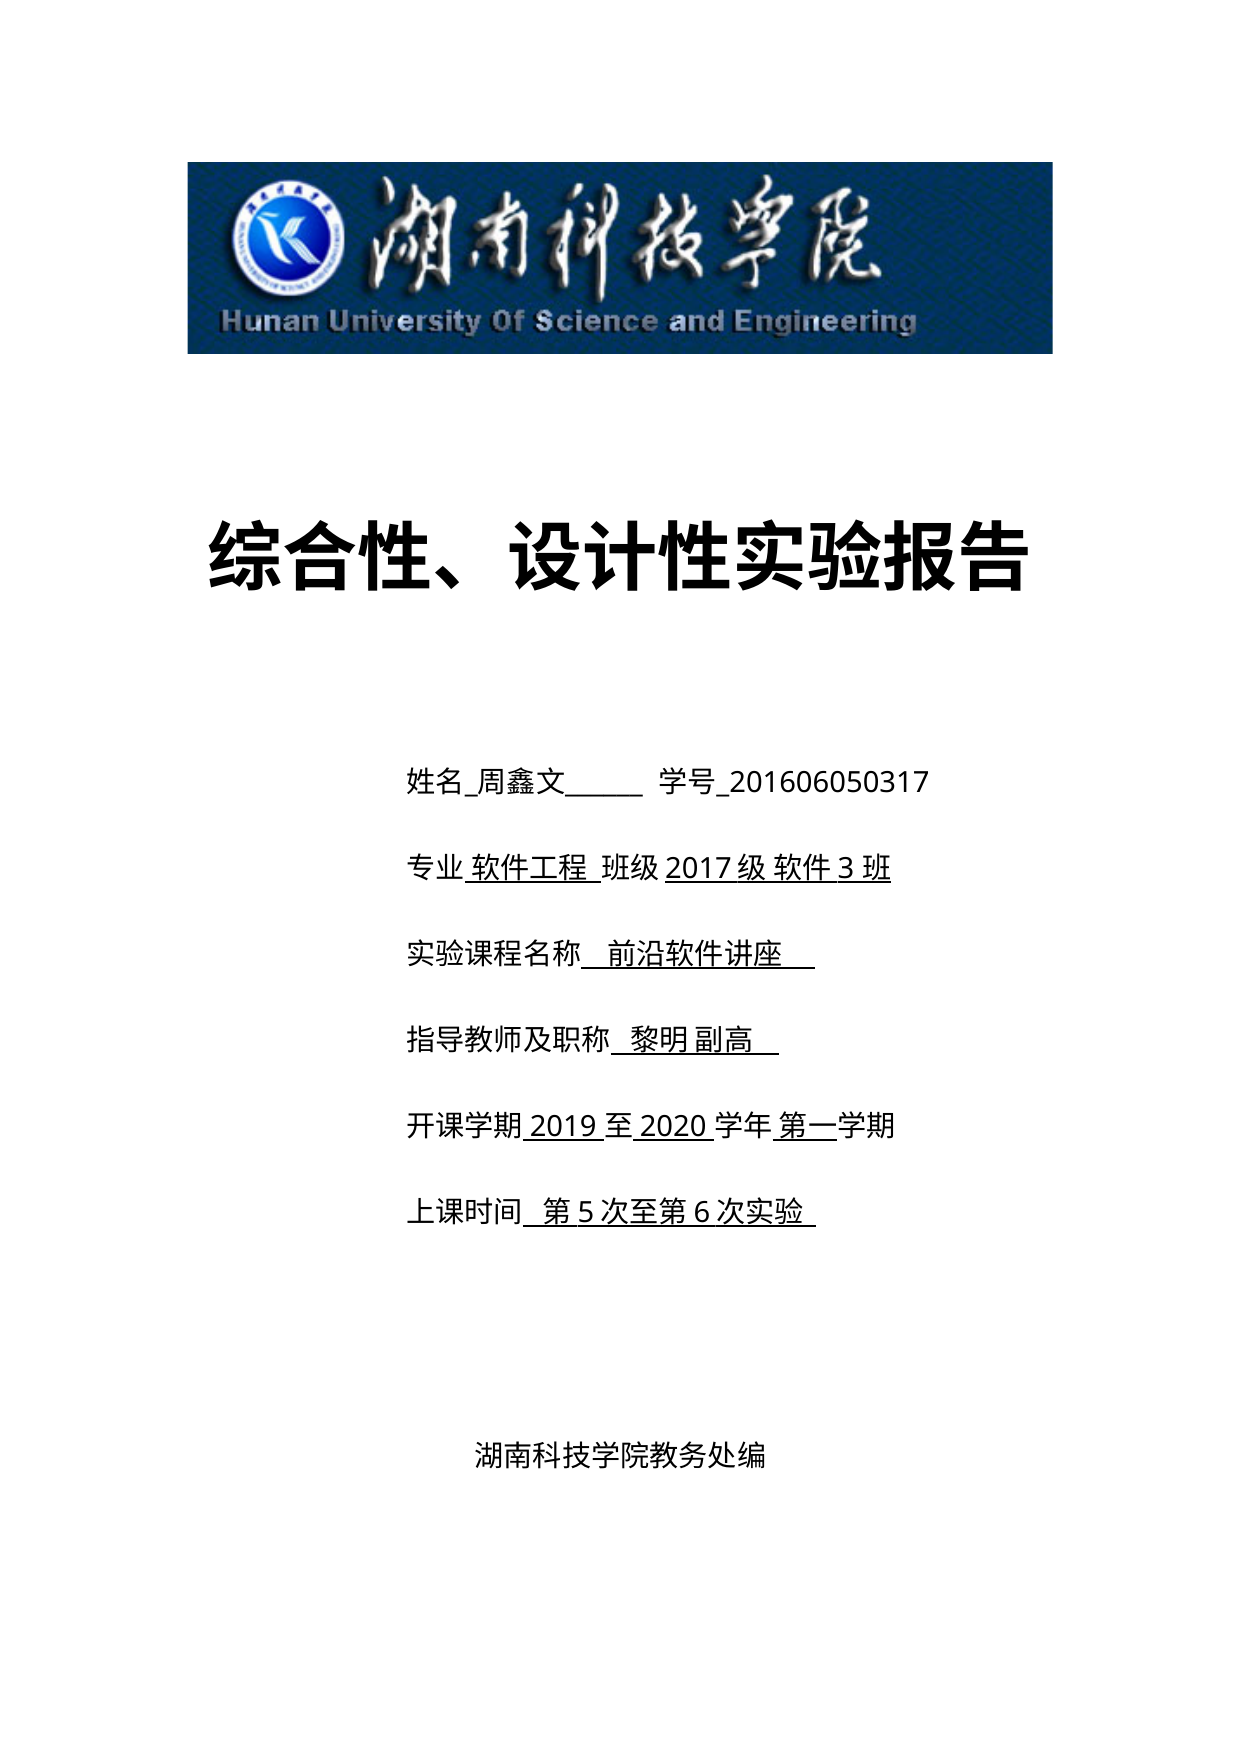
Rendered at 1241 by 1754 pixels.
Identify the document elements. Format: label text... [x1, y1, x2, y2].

text 综合性、设计性实验报告 [187, 487, 1053, 617]
text 实验课程名称 前沿软件讲座 [362, 919, 1053, 984]
text 姓名_周鑫文______ 学号_201606050317 [362, 747, 1053, 812]
text 开课学期 2019 至 2020 学年 第一学期 [362, 1092, 1053, 1157]
picture [187, 162, 1053, 354]
picture [1047, 317, 1053, 325]
text 上课时间 第5次至第6次实验 [362, 1178, 1053, 1243]
text 湖南科技学院教务处编 [187, 1421, 1053, 1486]
text 专业 软件工程 班级2017级 软件3 班 [362, 833, 1053, 898]
text 指导教师及职称 黎明 副高 [362, 1005, 1053, 1070]
